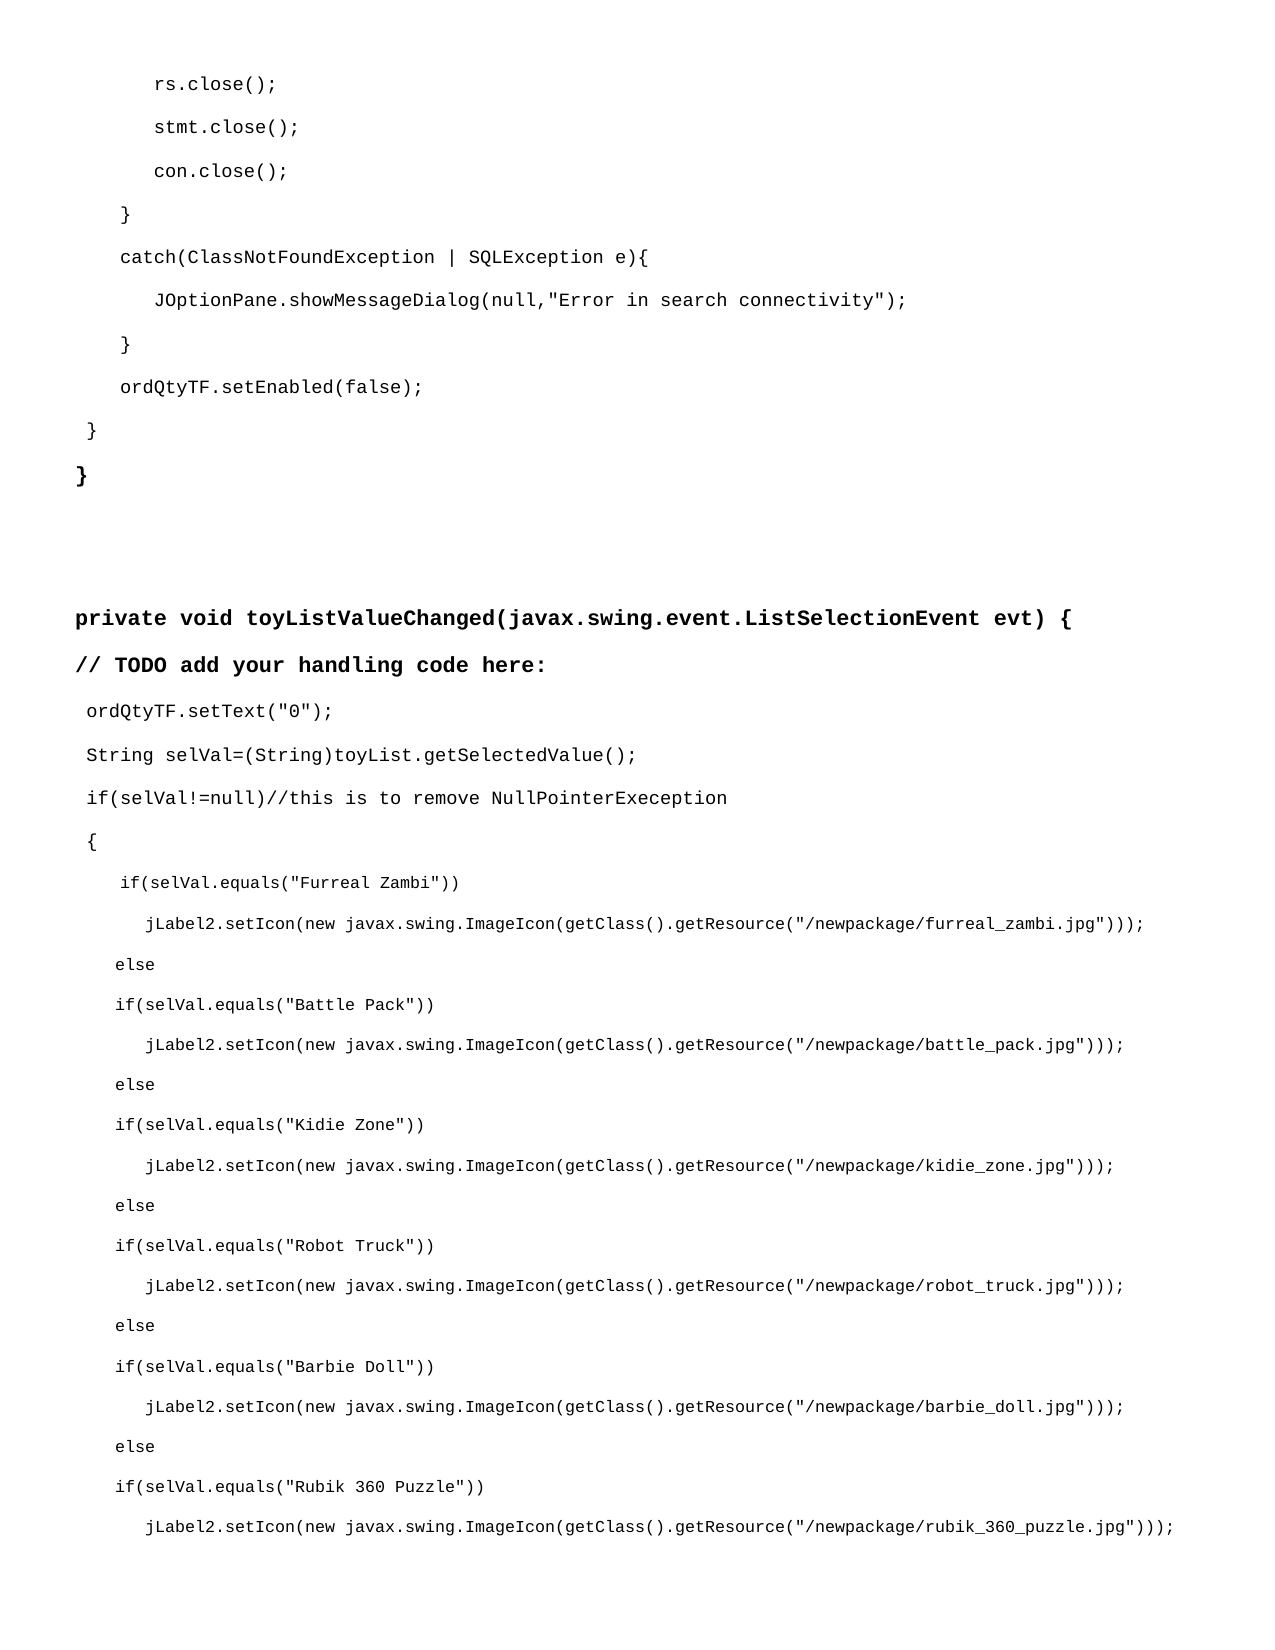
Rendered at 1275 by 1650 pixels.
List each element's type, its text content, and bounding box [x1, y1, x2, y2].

text else [75, 1318, 1230, 1337]
text catch(ClassNotFoundException | SQLException e){ [75, 248, 1230, 269]
text jLabel2.setIcon(new javax.swing.ImageIcon(getClass().getResource("/newpackage/barbie_doll.jpg"))); [75, 1398, 1230, 1417]
text } [75, 464, 1230, 489]
text // TODO add your handling code here: [75, 654, 1230, 679]
text } [75, 334, 1230, 356]
text JOptionPane.showMessageDialog(null,"Error in search connectivity"); [75, 291, 1230, 312]
text jLabel2.setIcon(new javax.swing.ImageIcon(getClass().getResource("/newpackage/kidie_zone.jpg"))); [75, 1157, 1230, 1176]
text jLabel2.setIcon(new javax.swing.ImageIcon(getClass().getResource("/newpackage/rubik_360_puzzle.jpg"))); [75, 1519, 1230, 1538]
text jLabel2.setIcon(new javax.swing.ImageIcon(getClass().getResource("/newpackage/battle_pack.jpg"))); [75, 1036, 1230, 1055]
text else [75, 1077, 1230, 1096]
text jLabel2.setIcon(new javax.swing.ImageIcon(getClass().getResource("/newpackage/robot_truck.jpg"))); [75, 1278, 1230, 1297]
text if(selVal.equals("Rubik 360 Puzzle")) [75, 1479, 1230, 1498]
text } [75, 205, 1230, 226]
text { [75, 832, 1230, 853]
text if(selVal.equals("Kidie Zone")) [75, 1117, 1230, 1136]
text rs.close(); [75, 75, 1230, 96]
text else [75, 956, 1230, 975]
text else [75, 1197, 1230, 1216]
text stmt.close(); [75, 118, 1230, 139]
text if(selVal.equals("Barbie Doll")) [75, 1358, 1230, 1377]
text if(selVal.equals("Battle Pack")) [75, 996, 1230, 1015]
text private void toyListValueChanged(javax.swing.event.ListSelectionEvent evt) { [75, 607, 1230, 632]
text else [75, 1438, 1230, 1457]
text ordQtyTF.setText("0"); [75, 702, 1230, 723]
text jLabel2.setIcon(new javax.swing.ImageIcon(getClass().getResource("/newpackage/furreal_zambi.jpg"))); [75, 916, 1230, 935]
text String selVal=(String)toyList.getSelectedValue(); [75, 745, 1230, 767]
text } [75, 421, 1230, 442]
text if(selVal!=null)//this is to remove NullPointerExeception [75, 788, 1230, 810]
text if(selVal.equals("Furreal Zambi")) [75, 875, 1230, 894]
text ordQtyTF.setEnabled(false); [75, 378, 1230, 399]
text con.close(); [75, 161, 1230, 183]
text if(selVal.equals("Robot Truck")) [75, 1237, 1230, 1256]
